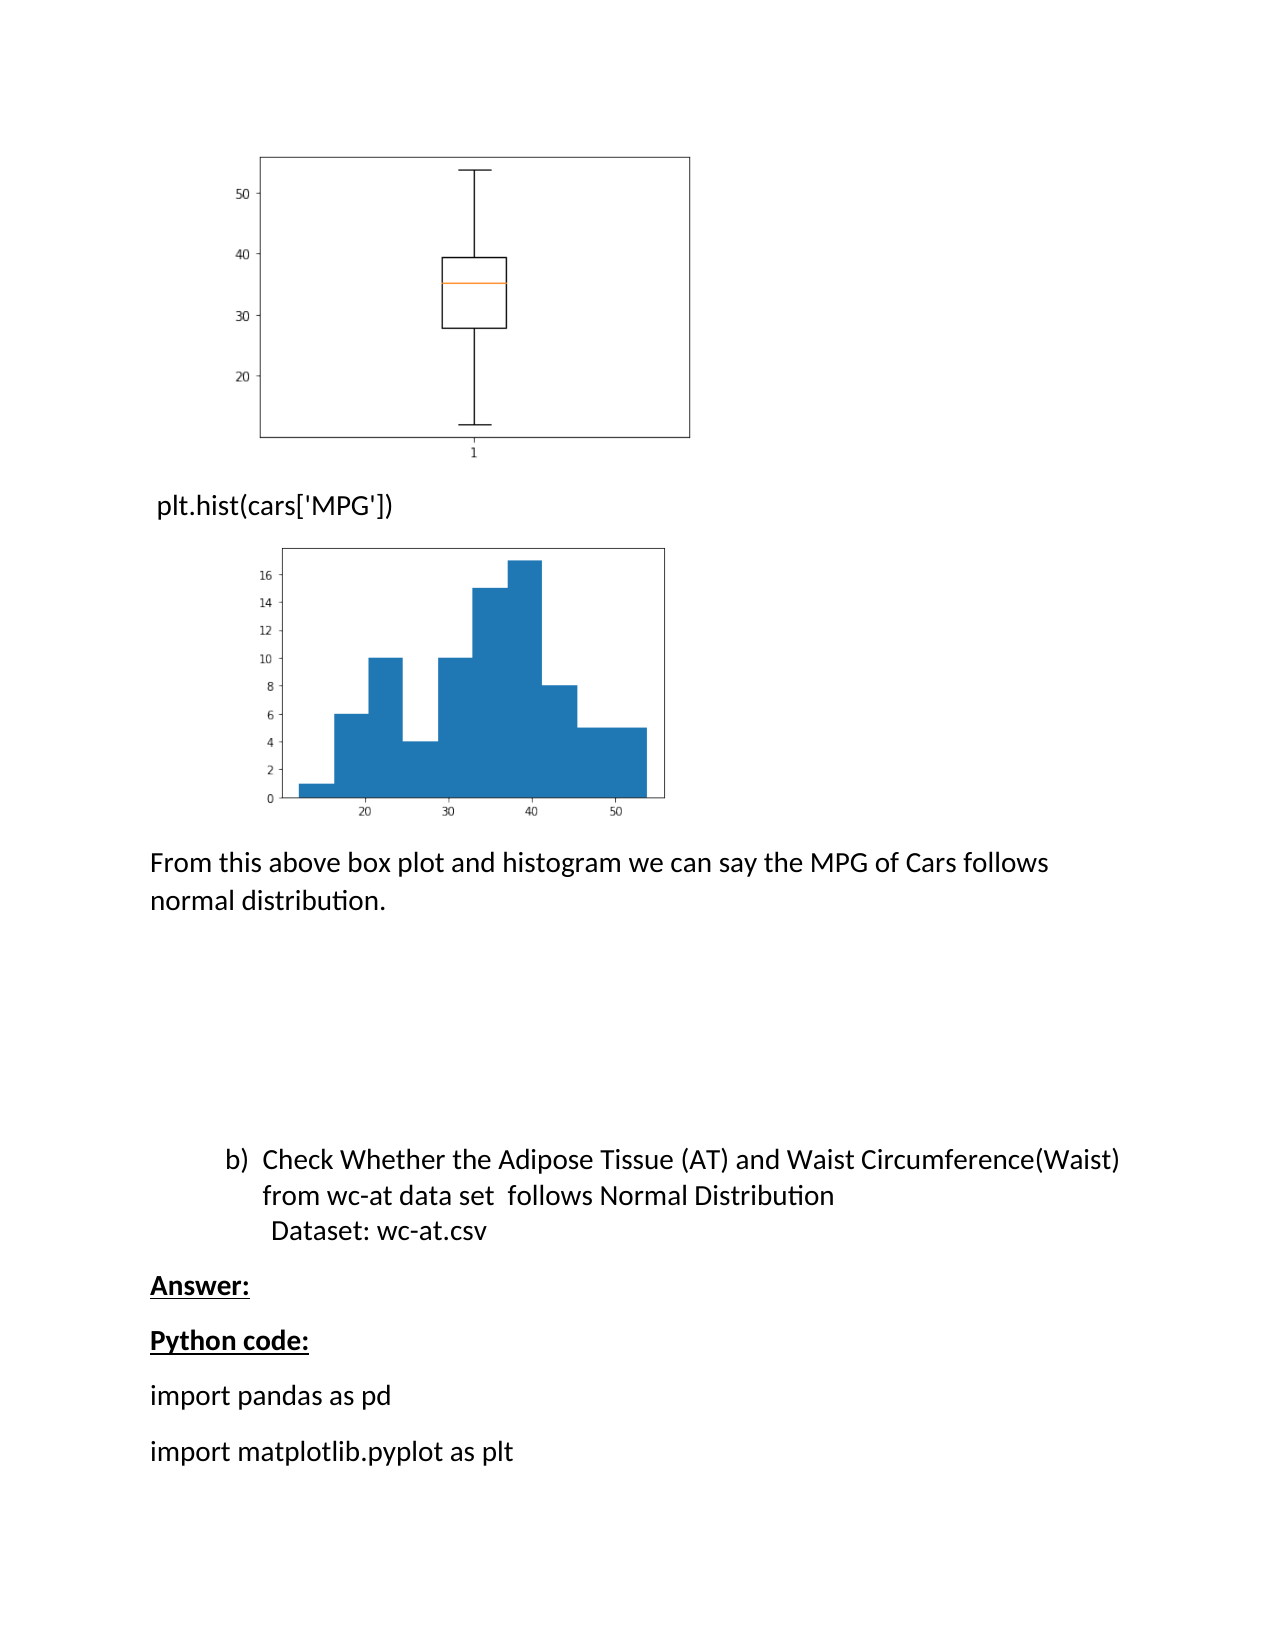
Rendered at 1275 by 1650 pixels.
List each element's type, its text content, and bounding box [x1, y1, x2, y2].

text Answer: [150, 1267, 1125, 1303]
text From this above box plot and histogram we can say the MPG of Cars follows normal distribution. [150, 844, 1125, 918]
text plt.hist(cars['MPG']) [150, 487, 1125, 523]
text import matplotlib.pyplot as plt [150, 1433, 1125, 1468]
list Dataset: wc-at.csv [225, 1212, 1125, 1248]
text import pandas as pd [150, 1377, 1125, 1413]
picture [251, 542, 671, 825]
text Python code: [150, 1322, 1125, 1358]
list Check Whether the Adipose Tissue (AT) and Waist Circumference(Waist) from wc-at data set follows Normal Distribution [225, 1141, 1125, 1212]
picture [225, 150, 697, 468]
